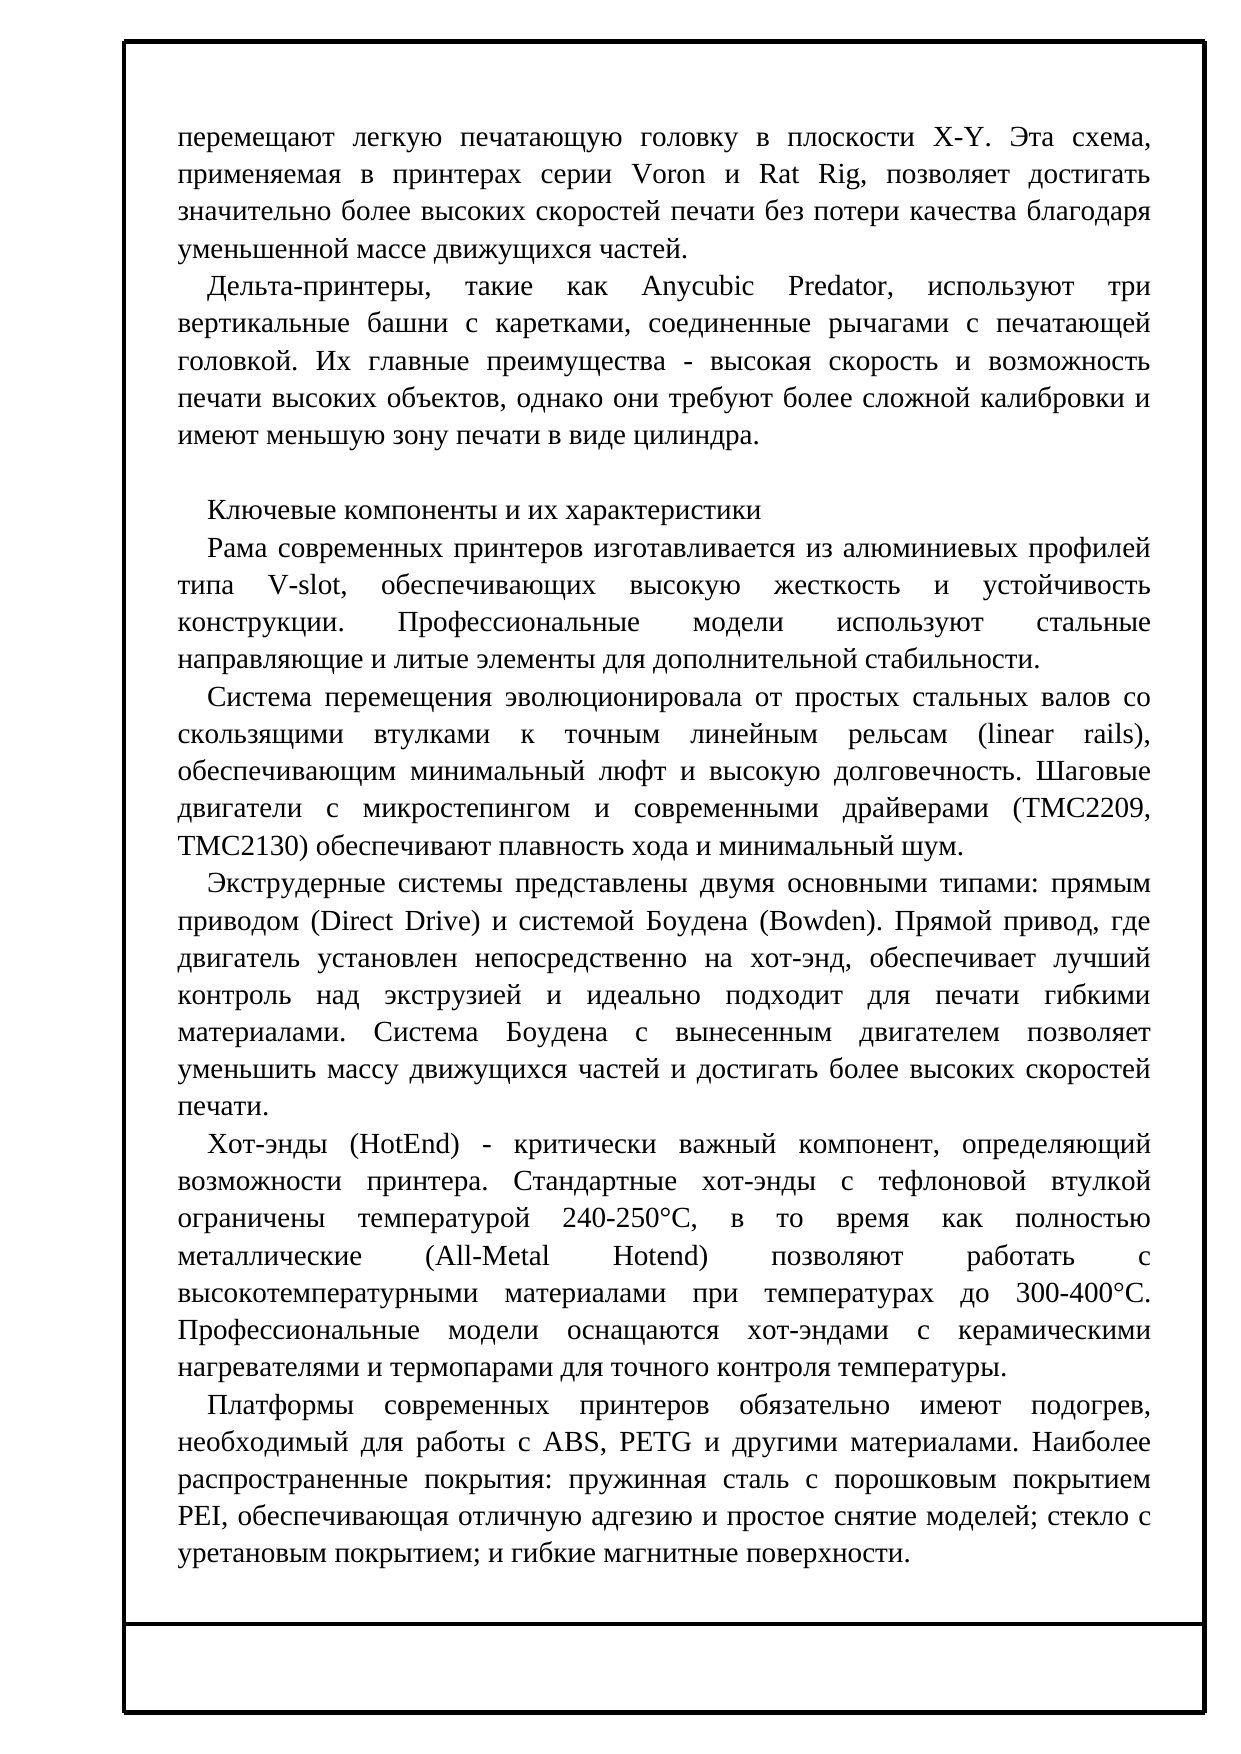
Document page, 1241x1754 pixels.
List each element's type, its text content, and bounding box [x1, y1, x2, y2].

text Экструдерные системы представлены двумя основными типами: прямым приводом (Direct Drive) и системой Боудена (Bowden). Прямой привод, где двигатель установлен непосредственно на хот-энд, обеспечивает лучший контроль над экструзией и идеально подходит для печати гибкими материалами. Система Боудена с вынесенным двигателем позволяет уменьшить массу движущихся частей и достигать более высоких скоростей печати. [177, 865, 1152, 1122]
text Платформы современных принтеров обязательно имеют подогрев, необходимый для работы с ABS, PETG и другими материалами. Наиболее распространенные покрытия: пружинная сталь с порошковым покрытием PEI, обеспечивающая отличную адгезию и простое снятие моделей; стекло с уретановым покрытием; и гибкие магнитные поверхности. [177, 1387, 1152, 1569]
text Система перемещения эволюционировала от простых стальных валов со скользящими втулками к точным линейным рельсам (linear rails), обеспечивающим минимальный люфт и высокую долговечность. Шаговые двигатели с микростепингом и современными драйверами (TMC2209, TMC2130) обеспечивают плавность хода и минимальный шум. [177, 679, 1152, 861]
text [177, 119, 1152, 264]
text Ключевые компоненты и их характеристики [177, 492, 1152, 526]
text Дельта-принтеры, такие как Anycubic Predator, используют три вертикальные башни с каретками, соединенные рычагами с печатающей головкой. Их главные преимущества - высокая скорость и возможность печати высоких объектов, однако они требуют более сложной калибровки и имеют меньшую зону печати в виде цилиндра. [177, 268, 1152, 451]
text Хот-энды (HotEnd) - критически важный компонент, определяющий возможности принтера. Стандартные хот-энды с тефлоновой втулкой ограничены температурой 240-250°C, в то время как полностью металлические (All-Metal Hotend) позволяют работать с высокотемпературными материалами при температурах до 300-400°C. Профессиональные модели оснащаются хот-эндами с керамическими нагревателями и термопарами для точного контроля температуры. [177, 1126, 1152, 1383]
text Рама современных принтеров изготавливается из алюминиевых профилей типа V-slot, обеспечивающих высокую жесткость и устойчивость конструкции. Профессиональные модели используют стальные направляющие и литые элементы для дополнительной стабильности. [177, 530, 1152, 675]
